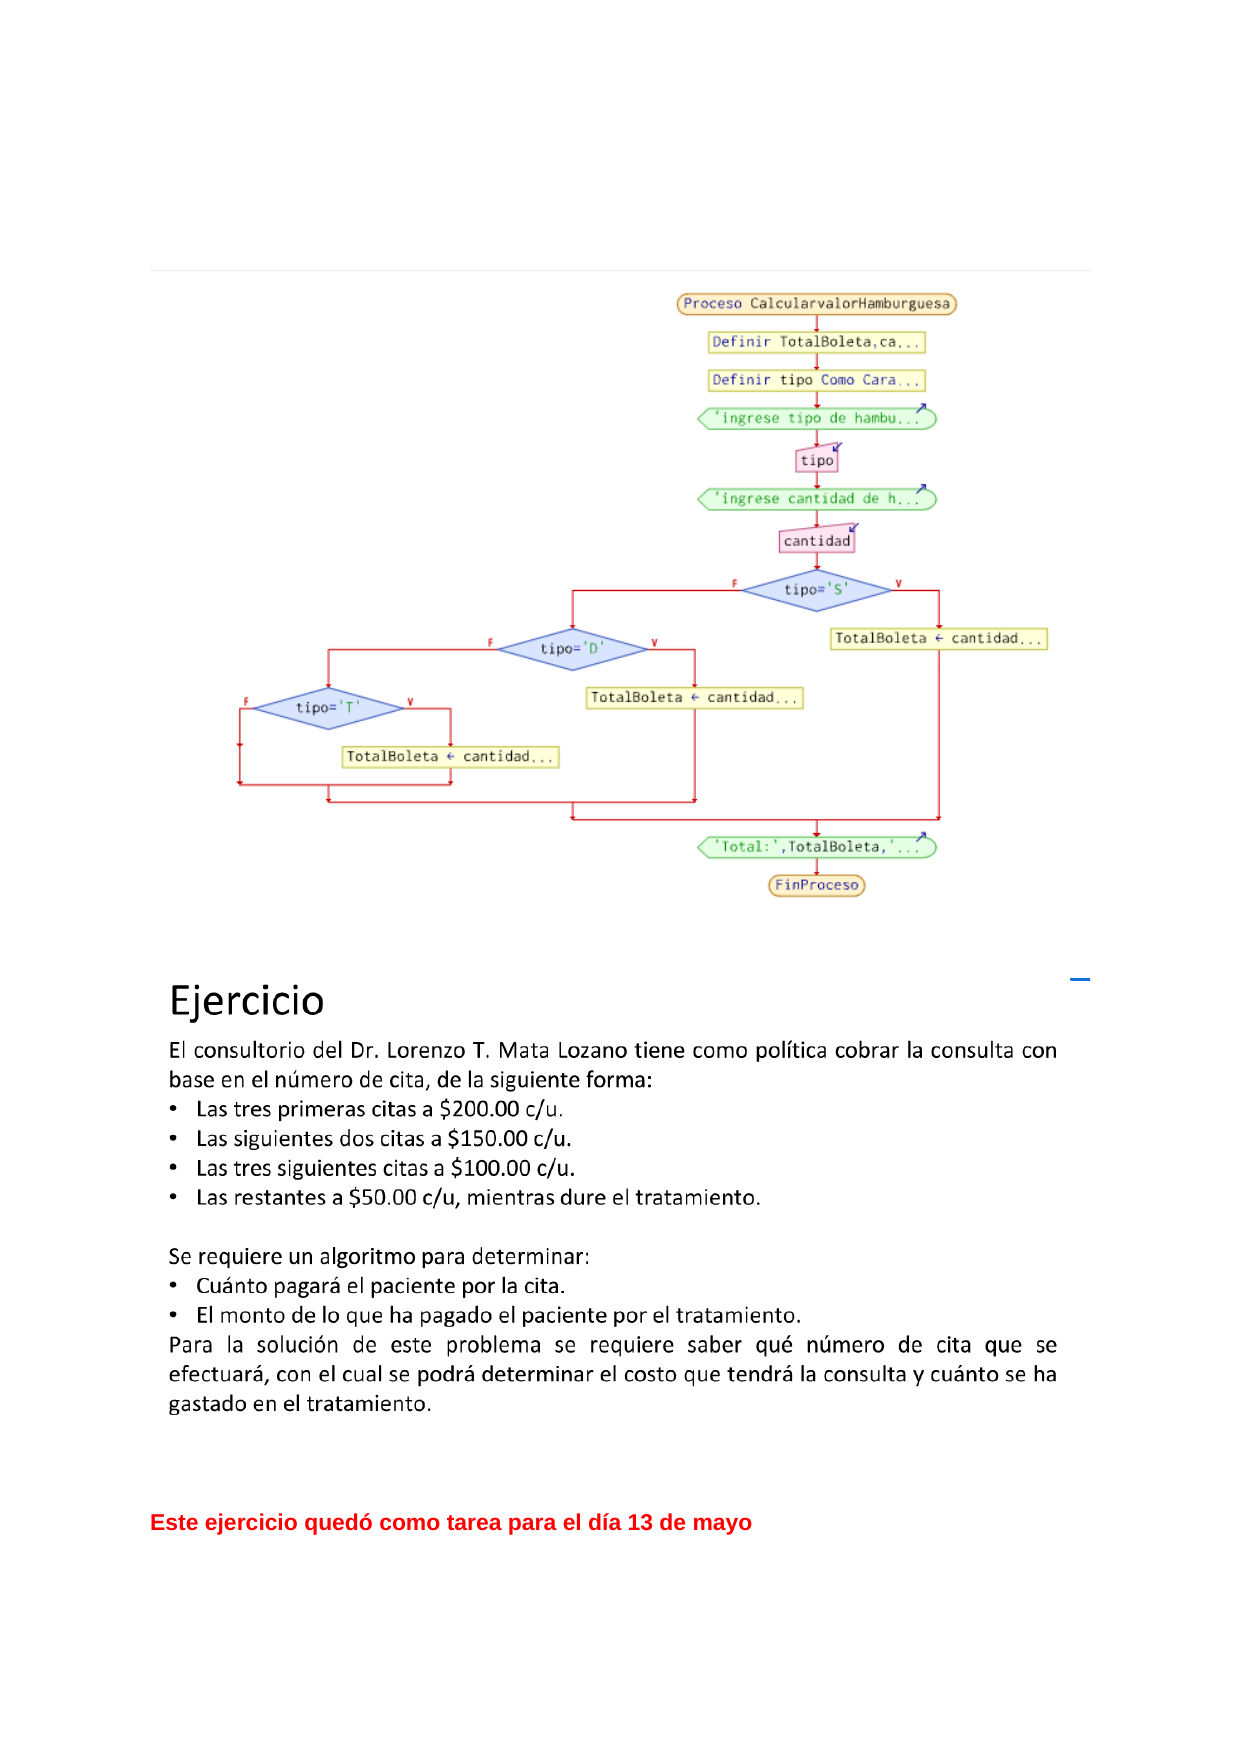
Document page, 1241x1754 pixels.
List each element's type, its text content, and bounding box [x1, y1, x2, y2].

picture [150, 978, 1091, 1415]
picture [150, 270, 1091, 915]
text Este ejercicio quedó como tarea para el día 13 de mayo [150, 1509, 1090, 1535]
